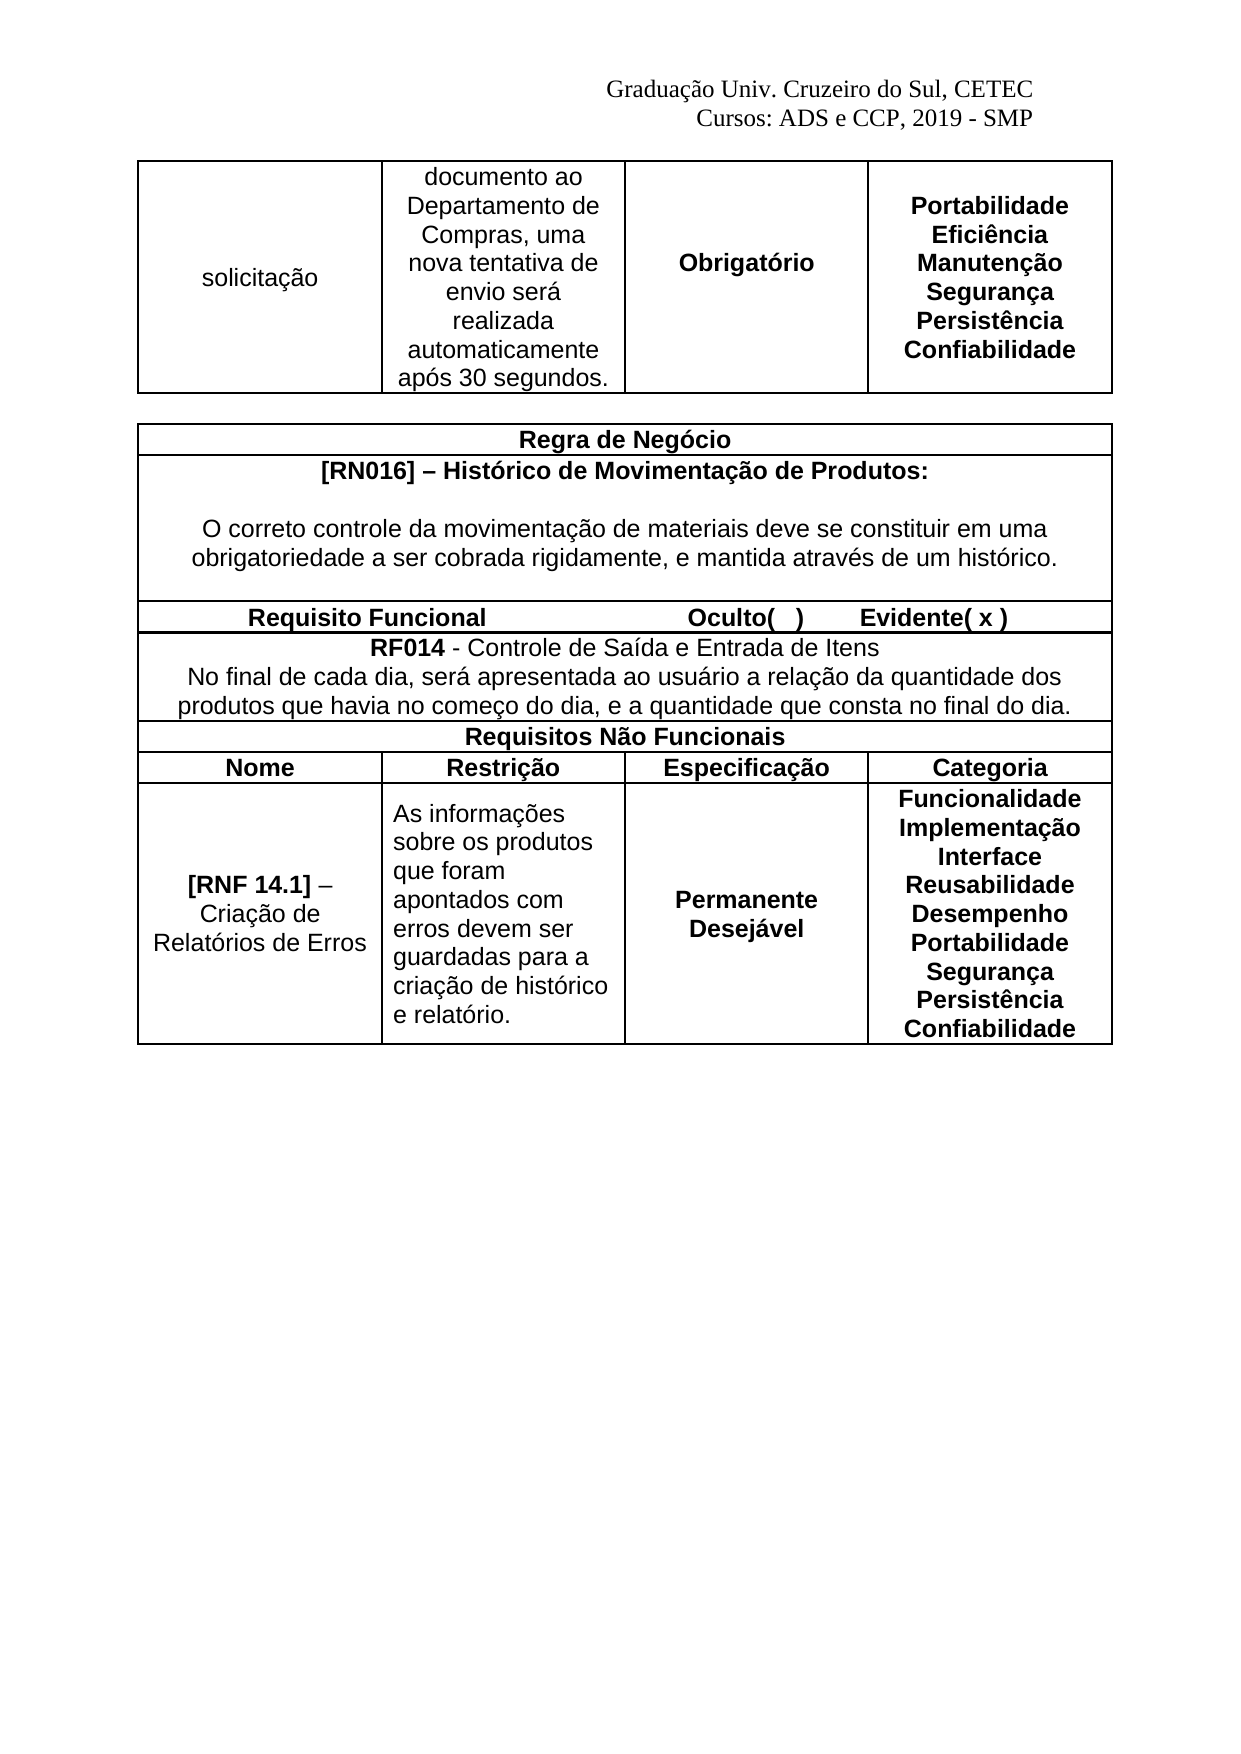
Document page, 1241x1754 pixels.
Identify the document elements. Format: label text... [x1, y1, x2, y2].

table_cell [RNF 14.1] – Criação de Relatórios de Erros [139, 784, 381, 1043]
table_cell Permanente Desejável [626, 784, 867, 1043]
table_cell RF014 - Controle de Saída e Entrada de Itens No final de cada dia, será apresentada ao usuário a relação da quantidade dos produtos que havia no começo do dia, e a quantidade que consta no final do dia. [139, 634, 1111, 720]
table_cell Requisitos Não Funcionais [139, 722, 1111, 751]
table_cell Funcionalidade Implementação Interface Reusabilidade Desempenho Portabilidade Segurança Persistência Confiabilidade [869, 784, 1111, 1043]
table_header Regra de Negócio [139, 425, 1111, 454]
table_cell Requisito Funcional Oculto( ) Evidente( x ) [139, 602, 1111, 631]
table_cell Categoria [869, 753, 1111, 782]
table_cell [626, 162, 867, 392]
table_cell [869, 162, 1111, 392]
table_cell As informações sobre os produtos que foram apontados com erros devem ser guardadas para a criação de histórico e relatório. [383, 784, 624, 1043]
table_cell Especificação [626, 753, 867, 782]
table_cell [383, 162, 624, 392]
table_cell Restrição [383, 753, 624, 782]
table_cell [RN016] – Histórico de Movimentação de Produtos: O correto controle da movimentação de materiais deve se constituir em uma obrigatoriedade a ser cobrada rigidamente, e mantida através de um histórico. [139, 456, 1111, 600]
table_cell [139, 162, 381, 392]
table_cell Nome [139, 753, 381, 782]
